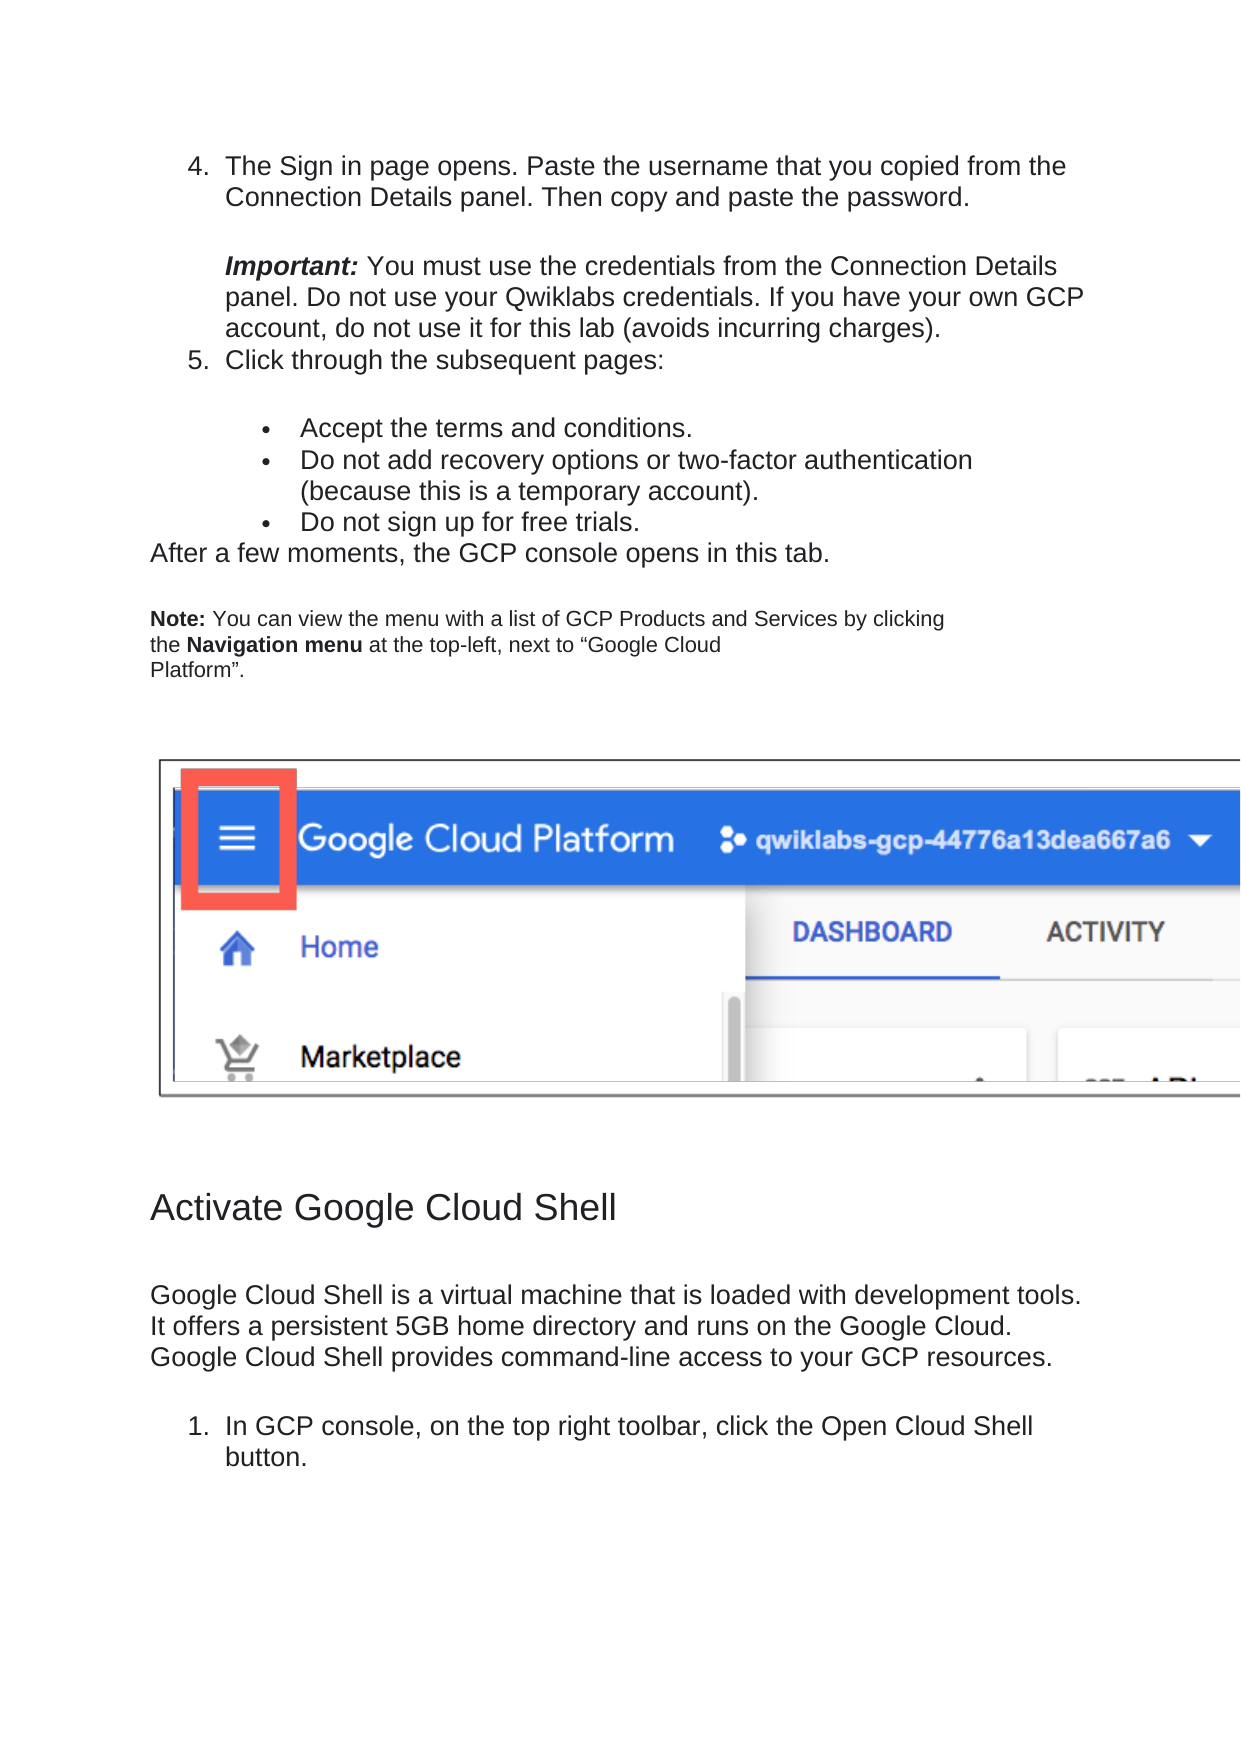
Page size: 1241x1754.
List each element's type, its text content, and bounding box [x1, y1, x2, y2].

text Google Cloud Shell is a virtual machine that is loaded with development tools. It offers a persistent 5GB home directory and runs on the Google Cloud. Google Cloud Shell provides command-line access to your GCP resources. [150, 1279, 1090, 1372]
text Important: You must use the credentials from the Connection Details panel. Do not use your Qwiklabs credentials. If you have your own GCP account, do not use it for this lab (avoids incurring charges). [225, 250, 1090, 344]
list In GCP console, on the top right toolbar, click the Open Cloud Shell button. [187, 1410, 1090, 1472]
list Do not sign up for free trials. [262, 506, 1090, 537]
text After a few moments, the GCP console opens in this tab. [150, 537, 1090, 569]
picture [150, 681, 1241, 1099]
text Activate Google Cloud Shell [150, 1186, 1090, 1229]
list Click through the subsequent pages: [187, 344, 1090, 375]
text Note: You can view the menu with a list of GCP Products and Services by clicking the Navigation menu at the top-left, next to “Google Cloud Platform”. [150, 606, 1090, 681]
list Accept the terms and conditions. [262, 412, 1090, 444]
list Do not add recovery options or two-factor authentication (because this is a temporary account). [262, 444, 1090, 506]
list The Sign in page opens. Paste the username that you copied from the Connection Details panel. Then copy and paste the password. [187, 150, 1090, 212]
